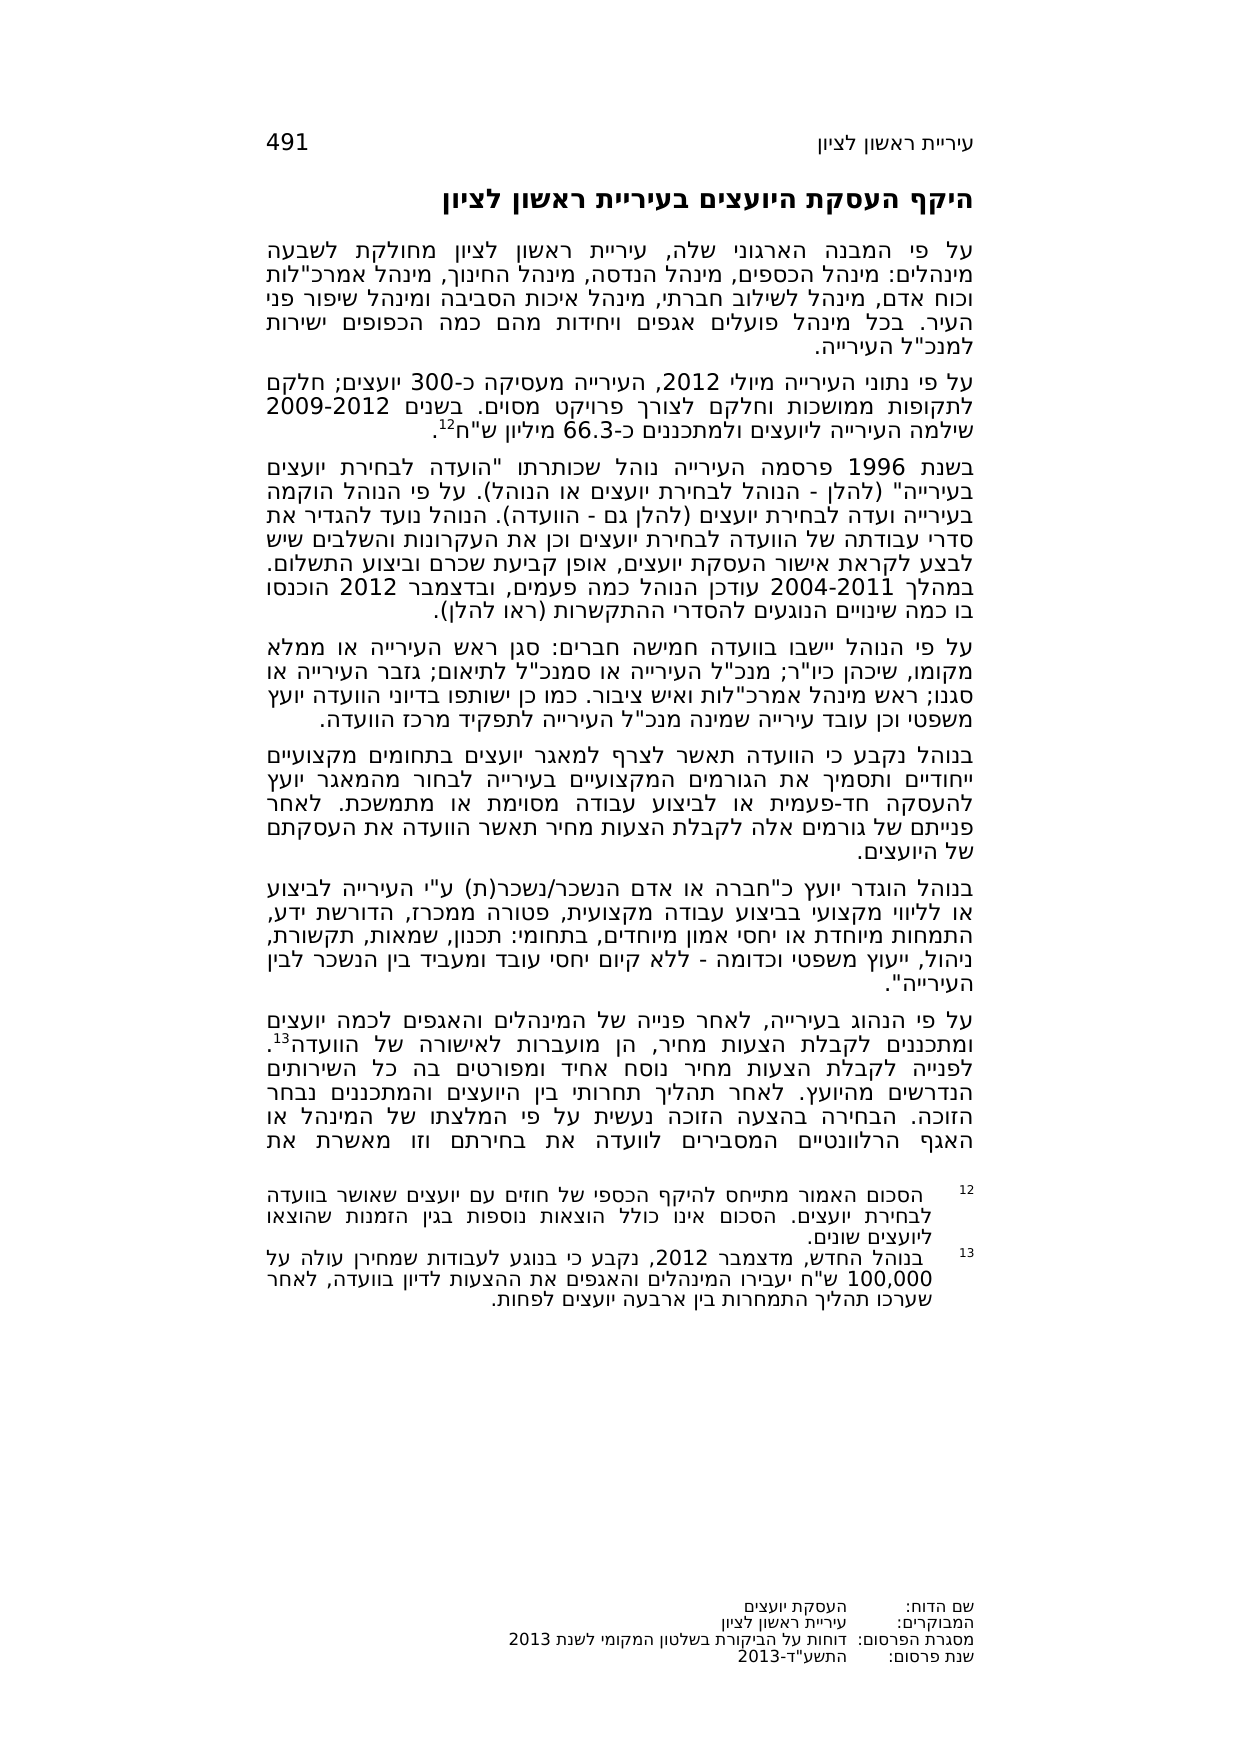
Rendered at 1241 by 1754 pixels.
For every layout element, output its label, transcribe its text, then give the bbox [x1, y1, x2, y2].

text על פי הנהוג בעירייה, לאחר פנייה של המינהלים והאגפים לכמה יועצים ומתכננים לקבלת הצעות מחיר, הן מועברות לאישורה של הוועדה. לפנייה לקבלת הצעות מחיר נוסח אחיד ומפורטים בה כל השירותים הנדרשים מהיועץ. לאחר תהליך תחרותי בין היועצים והמתכננים נבחר הזוכה. הבחירה בהצעה הזוכה נעשית על פי המלצתו של המינהל או האגף הרלוונטיים המסבירים לוועדה את בחירתם וזו מאשרת את ההמלצות. יצוין כי על פי הנוהל תיבחר "הצעת המחיר הזולה או הטובה ביותר", אך אין הוא קובע אמות מידה לבחירה בין ההצעות. [266, 1009, 974, 1153]
text בנוהל נקבע כי הוועדה תאשר לצרף למאגר יועצים בתחומים מקצועיים ייחודיים ותסמיך את הגורמים המקצועיים בעירייה לבחור מהמאגר יועץ להעסקה חד-פעמית או לביצוע עבודה מסוימת או מתמשכת. לאחר פנייתם של גורמים אלה לקבלת הצעות מחיר תאשר הוועדה את העסקתם של היועצים. [266, 744, 974, 864]
text על פי נתוני העירייה מיולי 2012, העירייה מעסיקה כ-300 יועצים; חלקם לתקופות ממושכות וחלקם לצורך פרויקט מסוים. בשנים 2009-2012 שילמה העירייה ליועצים ולמתכננים כ-66.3 מיליון ש"ח. [266, 372, 974, 443]
text בשנת 1996 פרסמה העירייה נוהל שכותרתו "הועדה לבחירת יועצים בעירייה" (להלן - הנוהל לבחירת יועצים או הנוהל). על פי הנוהל הוקמה בעירייה ועדה לבחירת יועצים (להלן גם - הוועדה). הנוהל נועד להגדיר את סדרי עבודתה של הוועדה לבחירת יועצים וכן את העקרונות והשלבים שיש לבצע לקראת אישור העסקת יועצים, אופן קביעת שכרם וביצוע התשלום. במהלך 2004-2011 עודכן הנוהל כמה פעמים, ובדצמבר 2012 הוכנסו בו כמה שינויים הנוגעים להסדרי ההתקשרות (ראו להלן). [266, 456, 974, 624]
text היקף העסקת היועצים בעיריית ראשון לציון [266, 183, 974, 214]
text בנוהל הוגדר יועץ כ"חברה או אדם הנשכר/נשכר(ת) ע"י העירייה לביצוע או לליווי מקצועי בביצוע עבודה מקצועית, פטורה ממכרז, הדורשת ידע, התמחות מיוחדת או יחסי אמון מיוחדים, בתחומי: תכנון, שמאות, תקשורת, ניהול, ייעוץ משפטי וכדומה - ללא קיום יחסי עובד ומעביד בין הנשכר לבין העירייה". [266, 877, 974, 997]
text על פי המבנה הארגוני שלה, עיריית ראשון לציון מחולקת לשבעה מינהלים: מינהל הכספים, מינהל הנדסה, מינהל החינוך, מינהל אמרכ"לות וכוח אדם, מינהל לשילוב חברתי, מינהל איכות הסביבה ומינהל שיפור פני העיר. בכל מינהל פועלים אגפים ויחידות מהם כמה הכפופים ישירות למנכ"ל העירייה. [266, 239, 974, 359]
text על פי הנוהל יישבו בוועדה חמישה חברים: סגן ראש העירייה או ממלא מקומו, שיכהן כיו"ר; מנכ"ל העירייה או סמנכ"ל לתיאום; גזבר העירייה או סגנו; ראש מינהל אמרכ"לות ואיש ציבור. כמו כן ישותפו בדיוני הוועדה יועץ משפטי וכן עובד עירייה שמינה מנכ"ל העירייה לתפקיד מרכז הוועדה. [266, 636, 974, 732]
